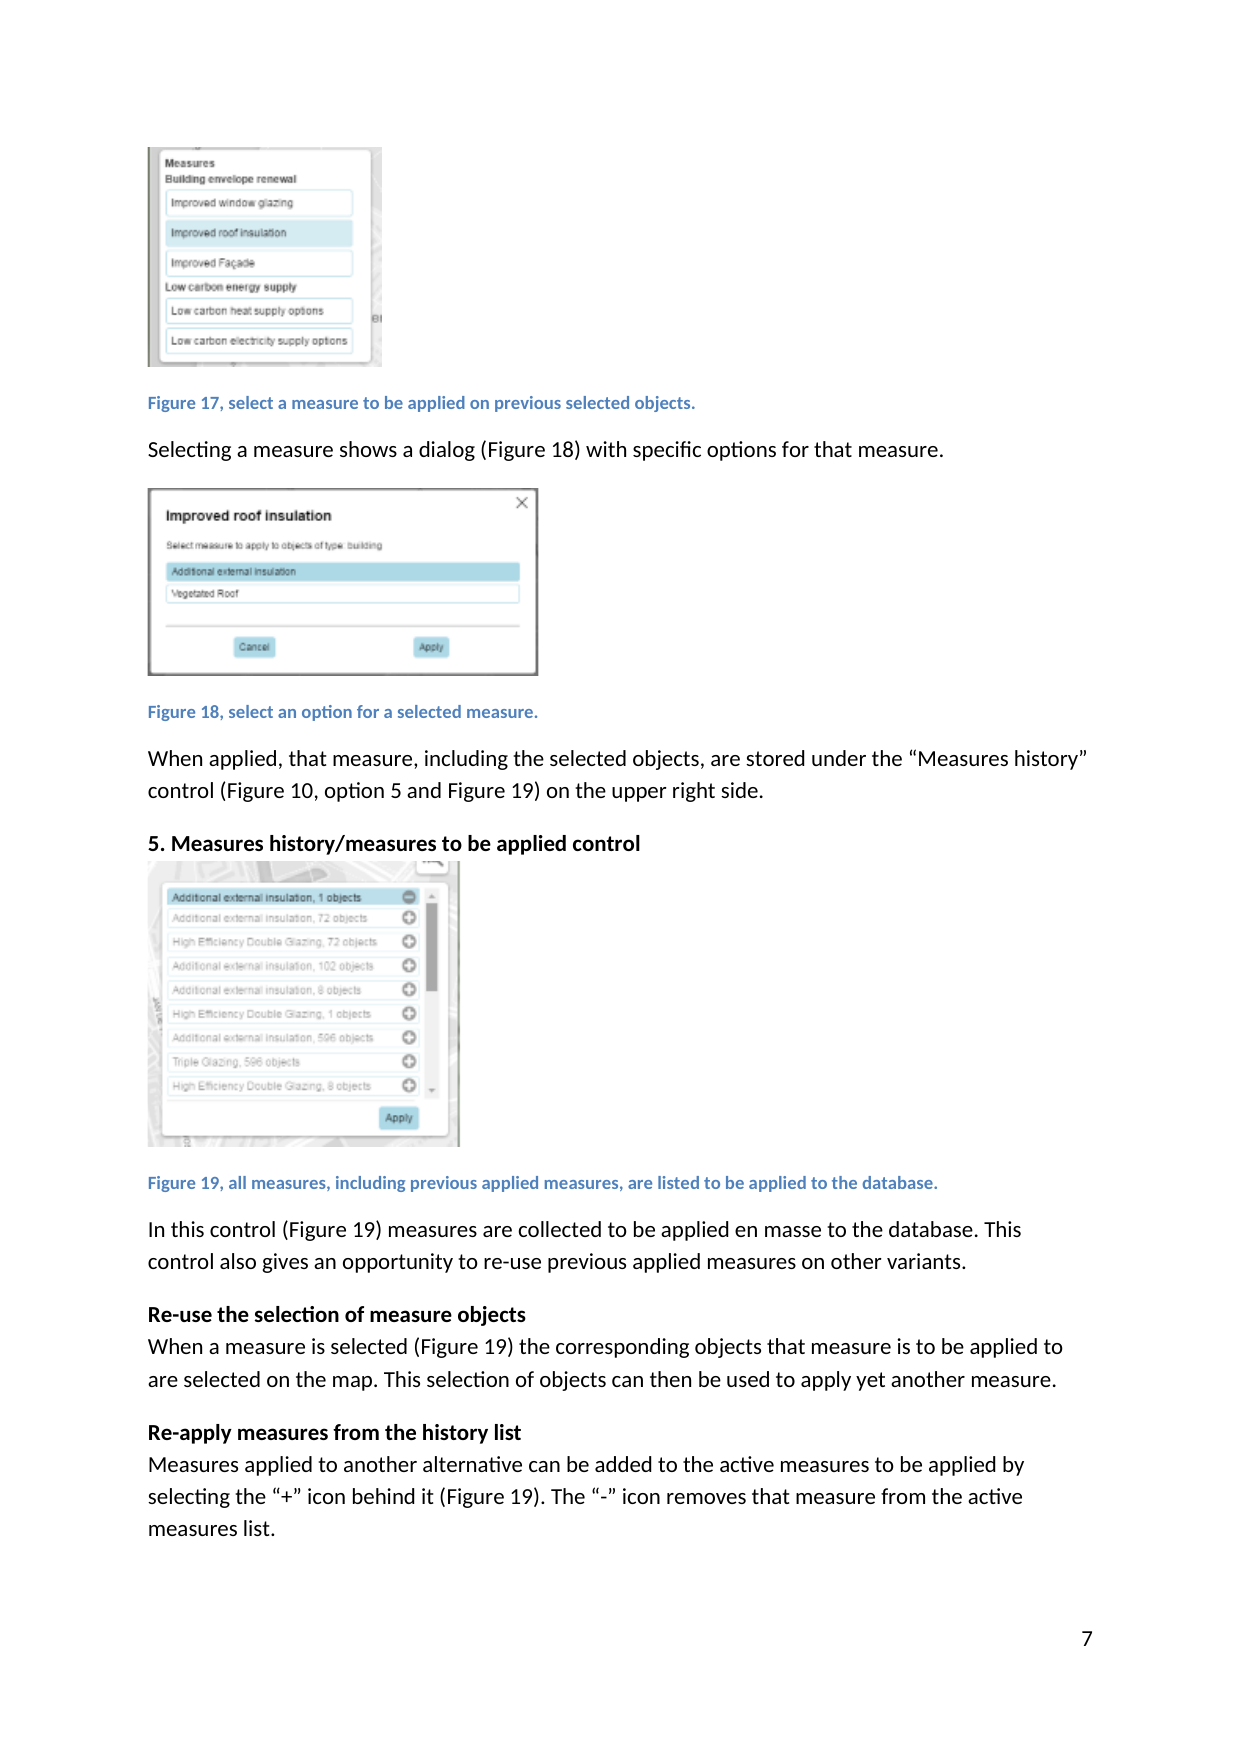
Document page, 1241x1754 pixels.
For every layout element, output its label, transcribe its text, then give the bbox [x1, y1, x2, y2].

text Re-apply measures from the history list Measures applied to another alternative can be added to the active measures to be applied by selecting the “+” icon behind it (Figure 19). The “-” icon removes that measure from the active measures list. [148, 1418, 1093, 1542]
picture [147, 861, 461, 1147]
text Selecting a measure shows a dialog (Figure 18) with specific options for that measure. [148, 435, 1093, 463]
picture [147, 488, 539, 676]
text When applied, that measure, including the selected objects, are stored under the “Measures history” control (Figure 10, option 5 and Figure 19) on the upper right side. [148, 744, 1093, 804]
text Figure 18, select an option for a selected measure. [148, 701, 1093, 723]
text In this control (Figure 19) measures are collected to be applied en masse to the database. This control also gives an opportunity to re-use previous applied measures on other variants. [148, 1215, 1093, 1275]
picture [147, 147, 382, 367]
text Figure 19, all measures, including previous applied measures, are listed to be applied to the database. [148, 1171, 1093, 1194]
text Figure 17, select a measure to be applied on previous selected objects. [148, 391, 1093, 414]
text Re-use the selection of measure objects When a measure is selected (Figure 19) the corresponding objects that measure is to be applied to are selected on the map. This selection of objects can then be used to apply yet another measure. [148, 1300, 1093, 1393]
